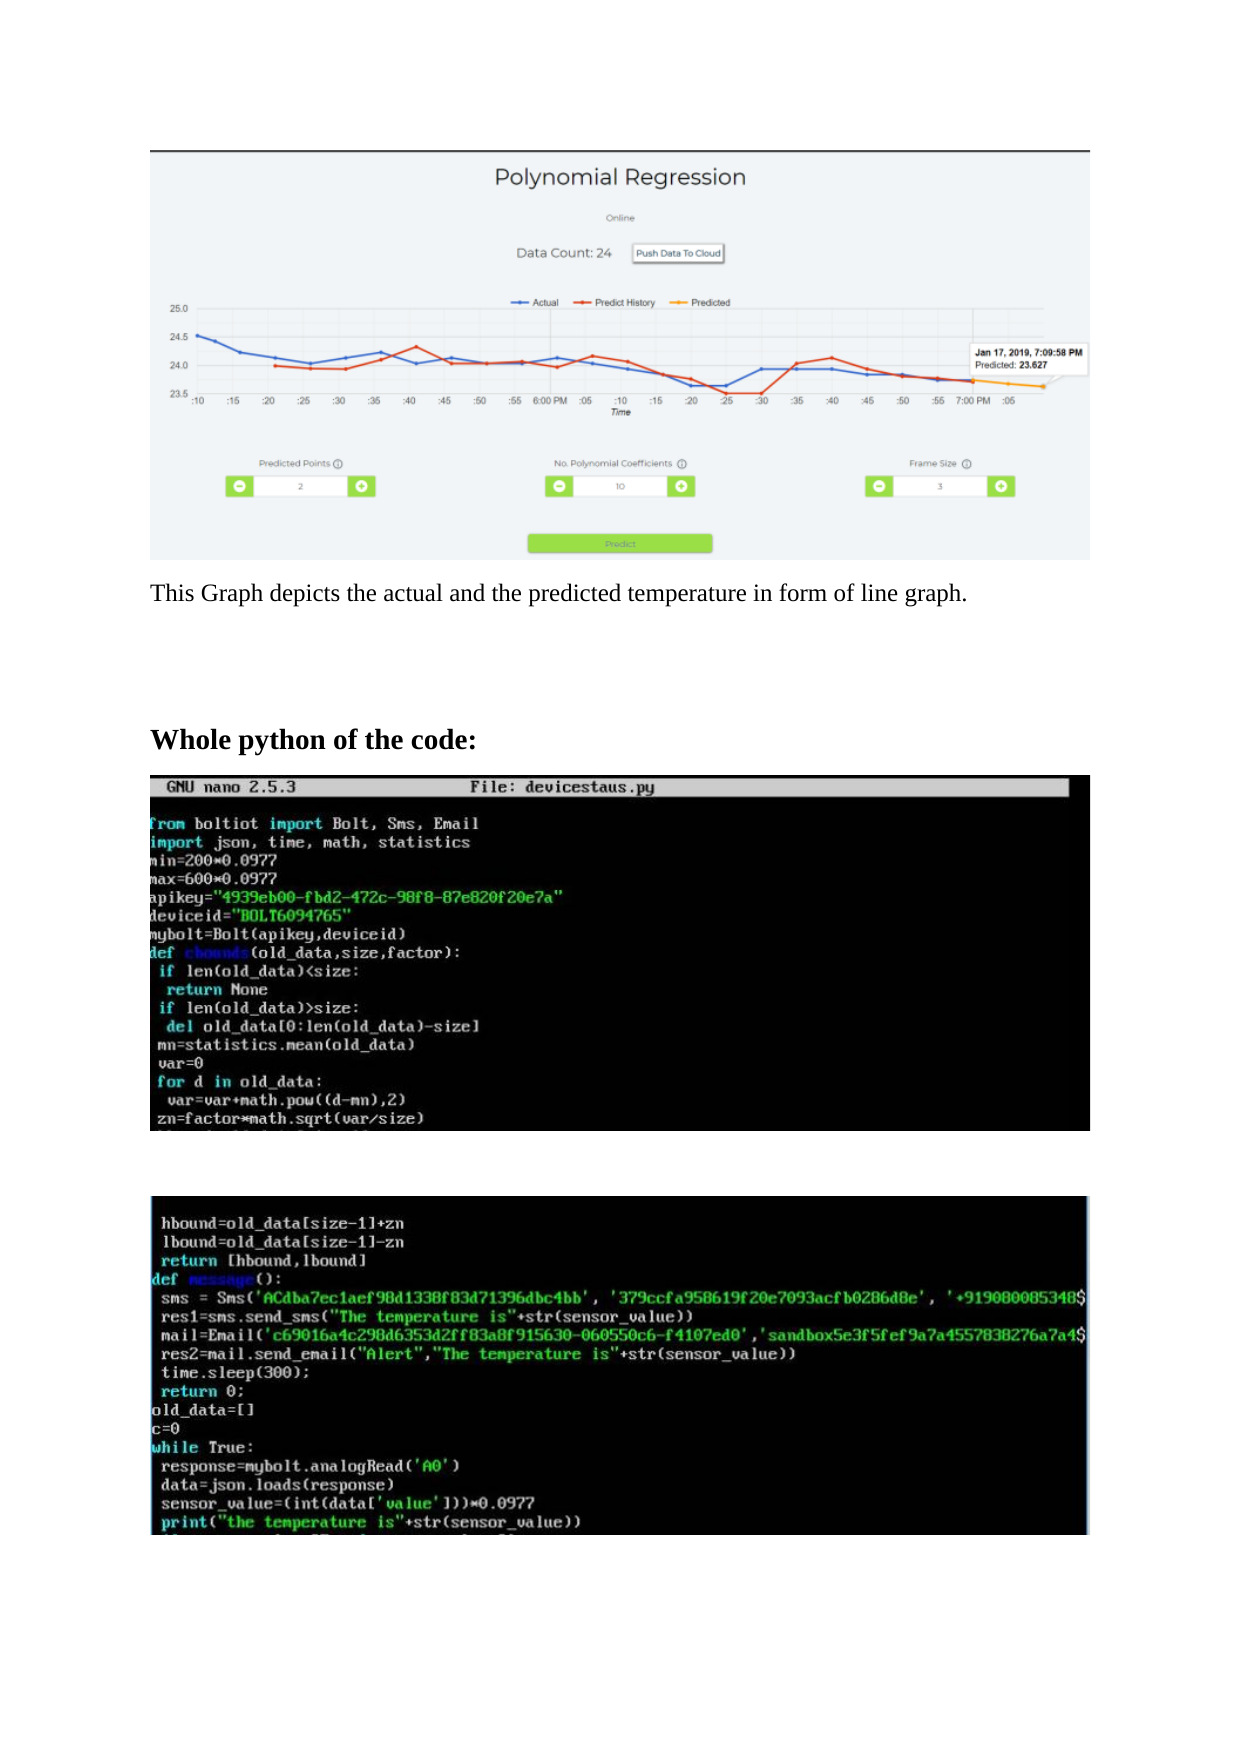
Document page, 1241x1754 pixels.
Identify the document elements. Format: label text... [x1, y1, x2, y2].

picture [150, 150, 1091, 560]
picture [150, 1196, 1091, 1535]
text Whole python of the code: [150, 722, 1090, 756]
text This Graph depicts the actual and the predicted temperature in form of line graph. [150, 578, 1090, 607]
picture [150, 775, 1091, 1131]
